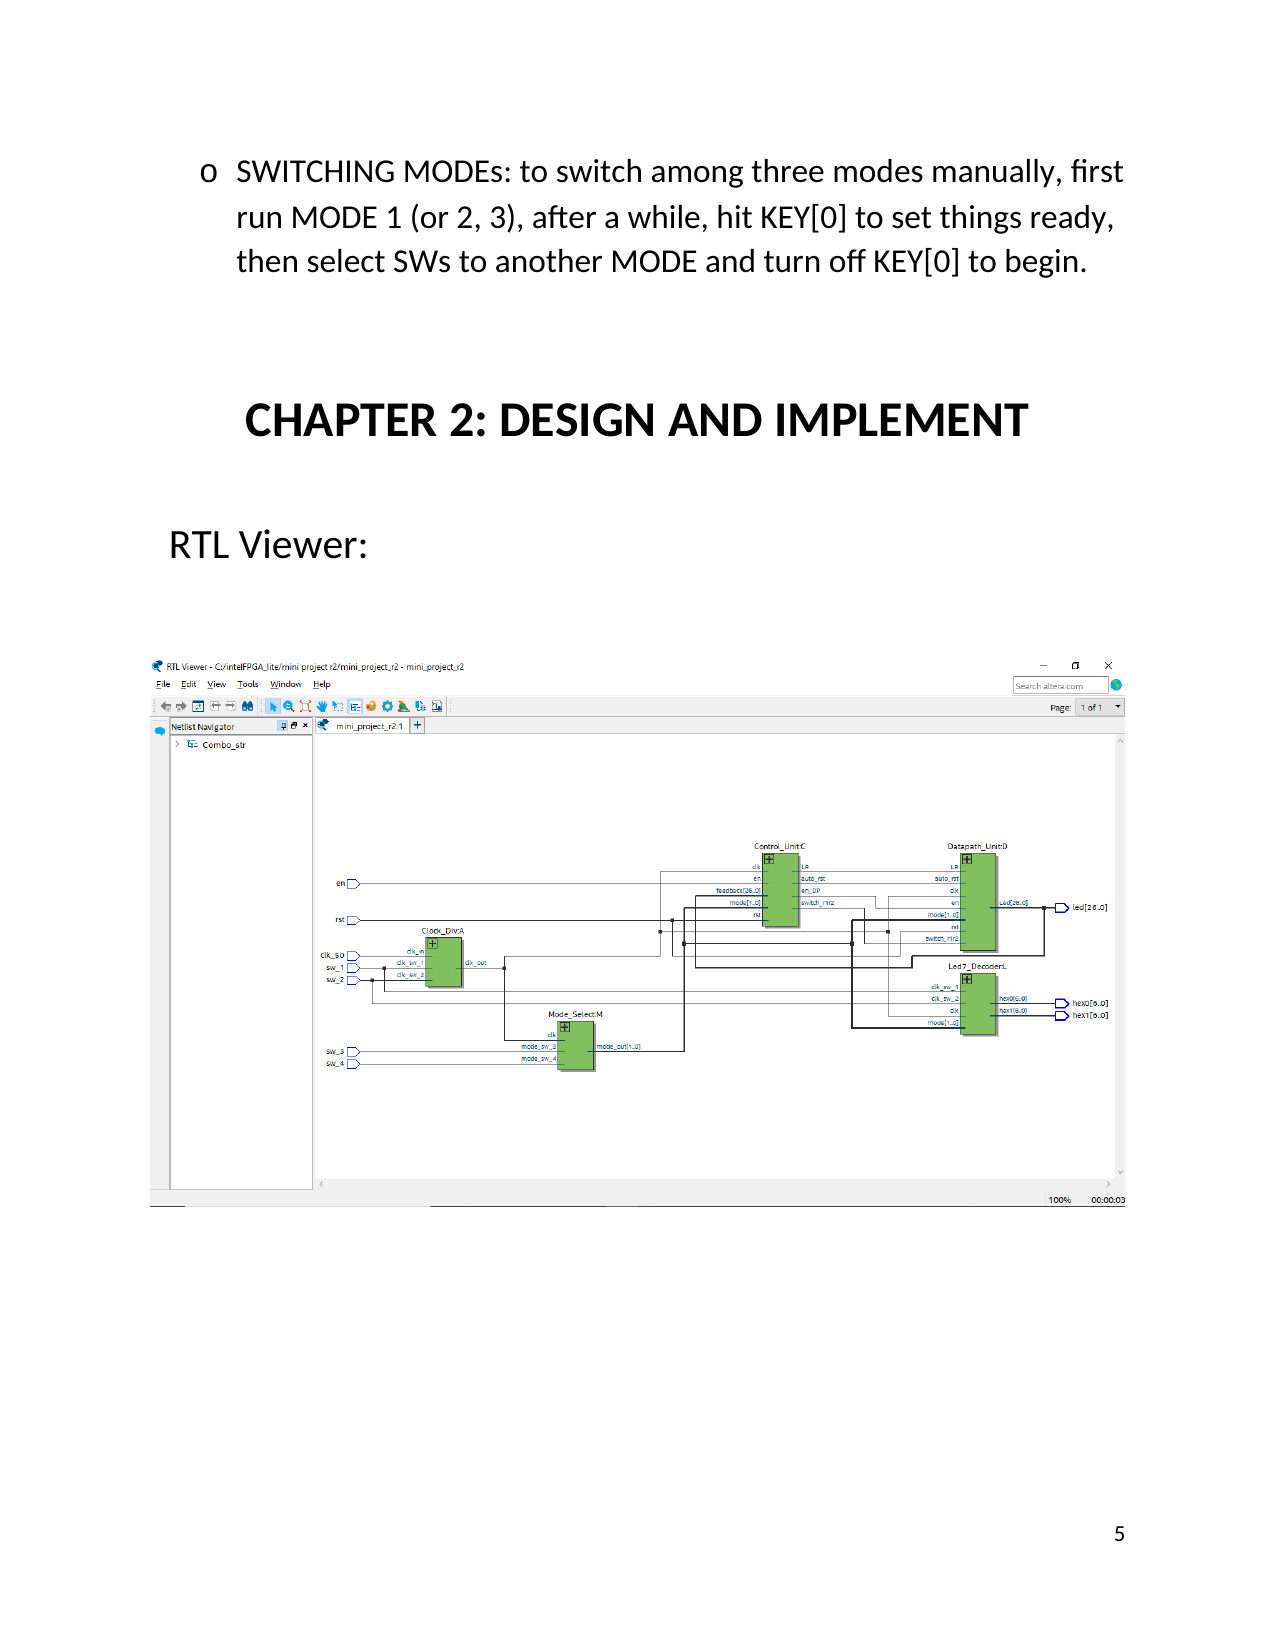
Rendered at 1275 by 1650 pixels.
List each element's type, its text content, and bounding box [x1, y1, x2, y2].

picture [150, 658, 1125, 1207]
text RTL Viewer: [150, 518, 1125, 568]
text CHAPTER 2: DESIGN AND IMPLEMENT [150, 388, 1125, 449]
list SWITCHING MODEs: to switch among three modes manually, first run MODE 1 (or 2, 3), after a while, hit KEY[0] to set things ready, then select SWs to another MODE and turn off KEY[0] to begin. [199, 150, 1125, 280]
